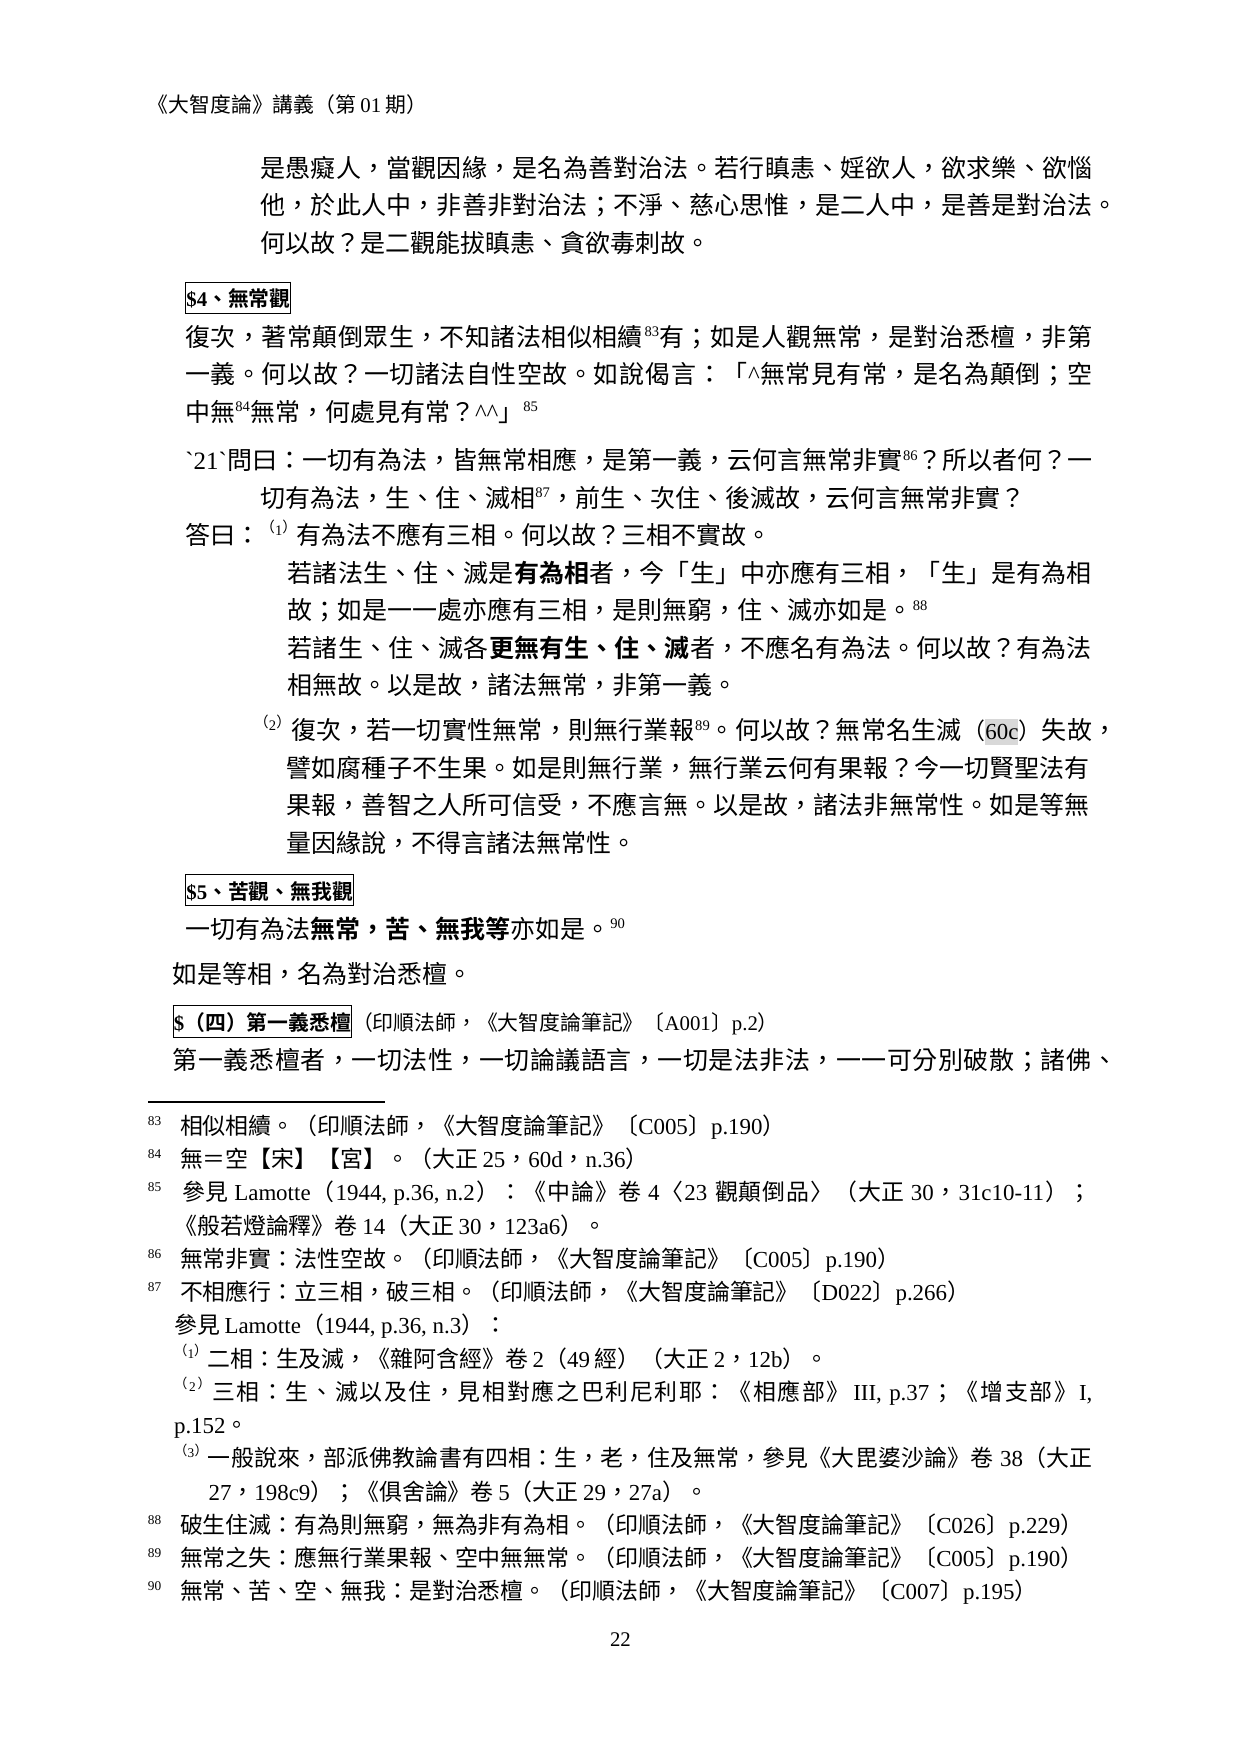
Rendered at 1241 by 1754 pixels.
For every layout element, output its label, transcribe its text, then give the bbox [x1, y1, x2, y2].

text 第一義悉檀者，一切法性，一切論議語言，一切是法非法，一一可分別破散；諸佛、辟支佛、阿羅漢所行真實法，不可破，不可散。上於三悉檀中所不通者，此中皆通。 [173, 1040, 1092, 1078]
text 答曰：愚癡人者，非謂如牛羊等愚癡；是人欲求實道，邪心觀故，生種種邪見。如是愚癡人，當觀因緣，是名為善對治法。若行瞋恚、婬欲人，欲求樂、欲惱他，於此人中，非善非對治法；不淨、慈心思惟，是二人中，是善是對治法。何以故？是二觀能拔瞋恚、貪欲毒刺故。 [185, 148, 1092, 260]
text 復次，著常顛倒眾生，不知諸法相似相續有；如是人觀無常，是對治悉檀，非第一義。何以故？一切諸法自性空故。如說偈言：「^無常見有常，是名為顛倒；空中無無常，何處見有常？^^」 [185, 316, 1092, 429]
text 若諸生、住、滅各更無有生、住、滅者，不應名有為法。何以故？有為法相無故。以是故，諸法無常，非第一義。 [288, 628, 1092, 703]
text 一切有為法無常，苦、無我等亦如是。 [185, 909, 1092, 946]
text （2）復次，若一切實性無常，則無行業報。何以故？無常名生滅（60c）失故，譬如腐種子不生果。如是則無行業，無行業云何有果報？今一切賢聖法有果報，善智之人所可信受，不應言無。以是故，諸法非無常性。如是等無量因緣說，不得言諸法無常性。 [254, 710, 1092, 860]
text $5、苦觀、無我觀 [185, 871, 1092, 909]
text `21`問曰：一切有為法，皆無常相應，是第一義，云何言無常非實？所以者何？一切有為法，生、住、滅相，前生、次住、後滅故，云何言無常非實？ [185, 440, 1092, 515]
text 若諸法生、住、滅是有為相者，今「生」中亦應有三相，「生」是有為相故；如是一一處亦應有三相，是則無窮，住、滅亦如是。 [288, 553, 1092, 628]
text $（四）第一義悉檀（印順法師，《大智度論筆記》〔A001〕p.2） [173, 1003, 1092, 1040]
text $4、無常觀 [185, 279, 1092, 316]
text 如是等相，名為對治悉檀。 [173, 954, 1092, 991]
text 答曰：（1）有為法不應有三相。何以故？三相不實故。 [185, 515, 1092, 553]
